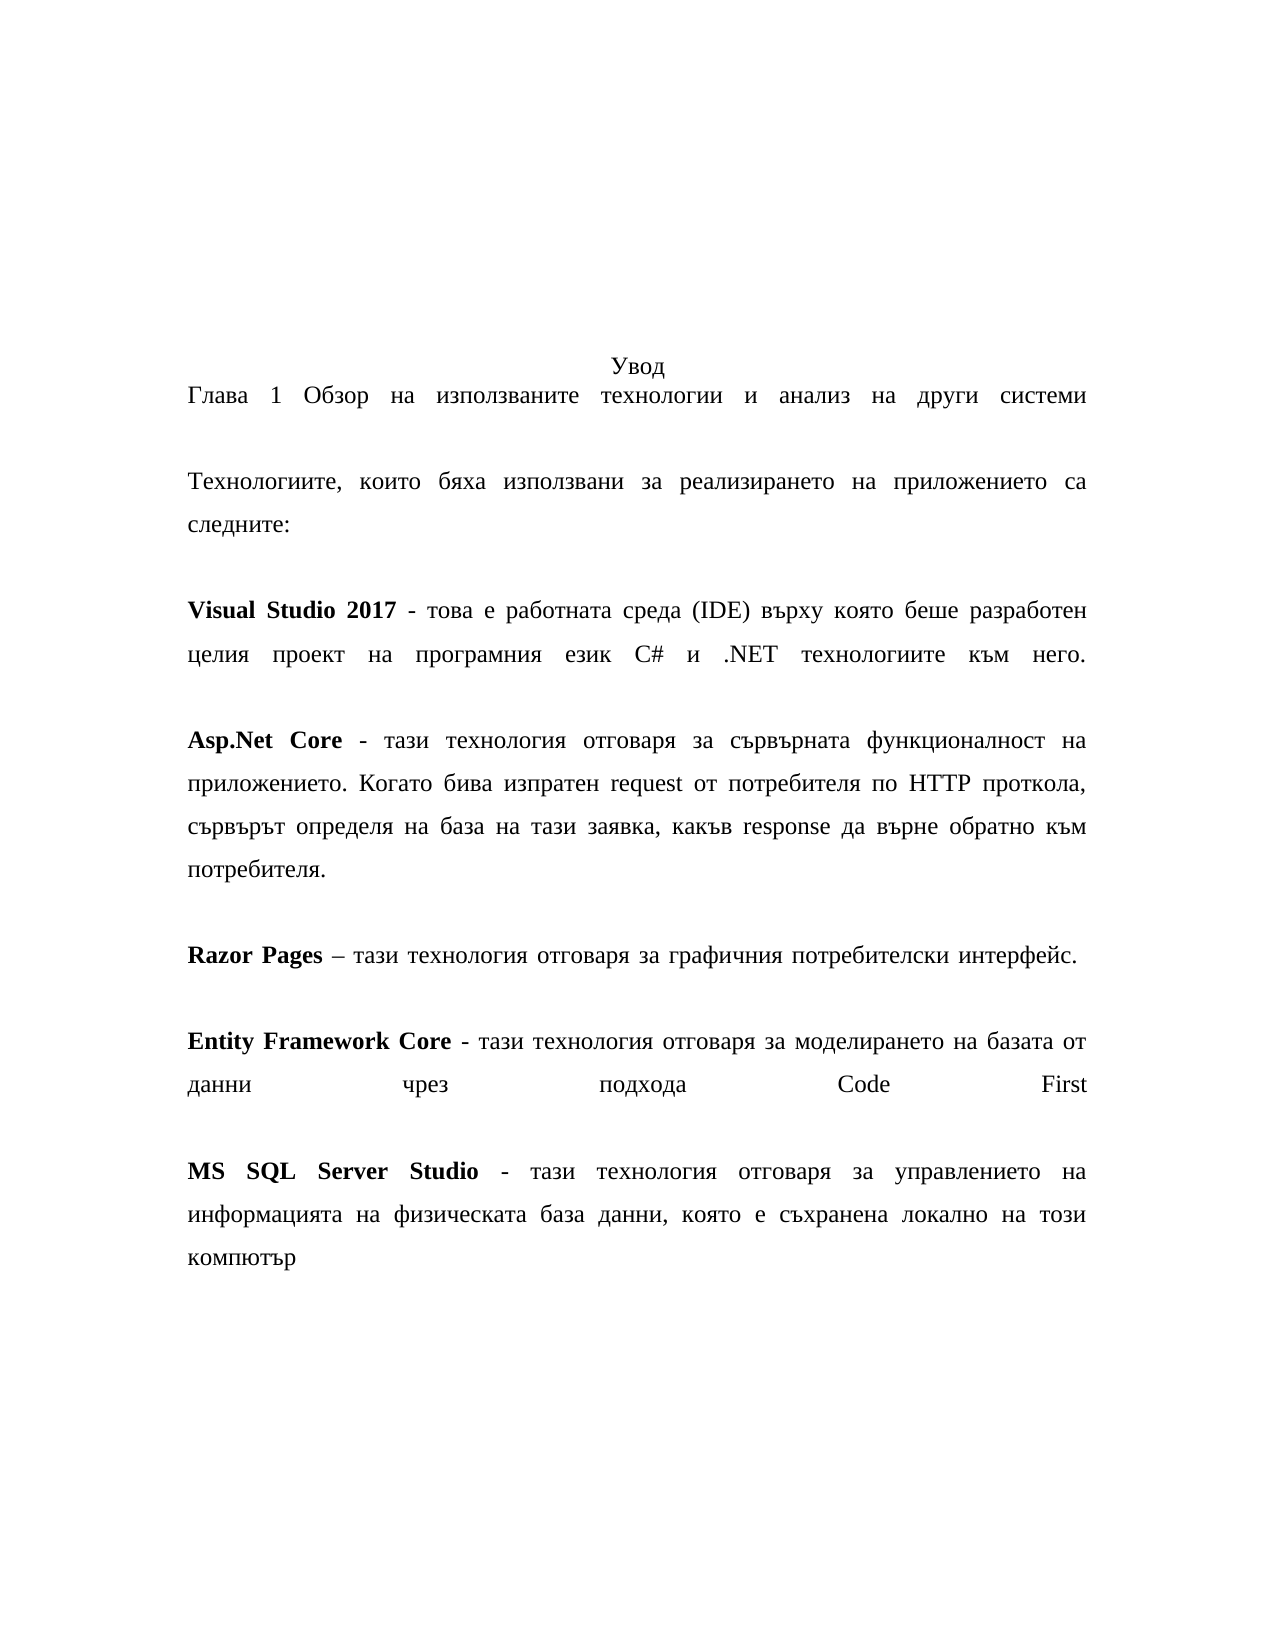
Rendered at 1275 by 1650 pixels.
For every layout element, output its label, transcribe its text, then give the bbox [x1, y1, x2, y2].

text Увод [187, 150, 1087, 380]
text Глава 1 Обзор на използваните технологии и анализ на други системи Технологиите, които бяха използвани за реализирането на приложението са следните: Visual Studio 2017 - това е работната среда (IDE) върху която беше разработен целия проект на програмния език C# и .NET технологиите към него. Asp.Net Core - тази технология отговаря за сървърната функционалност на приложението. Когато бива изпратен request от потребителя по HTTP проткола, сървърът определя на база на тази заявка, какъв response да върне обратно към потребителя. [187, 380, 1087, 883]
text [187, 940, 1087, 1486]
